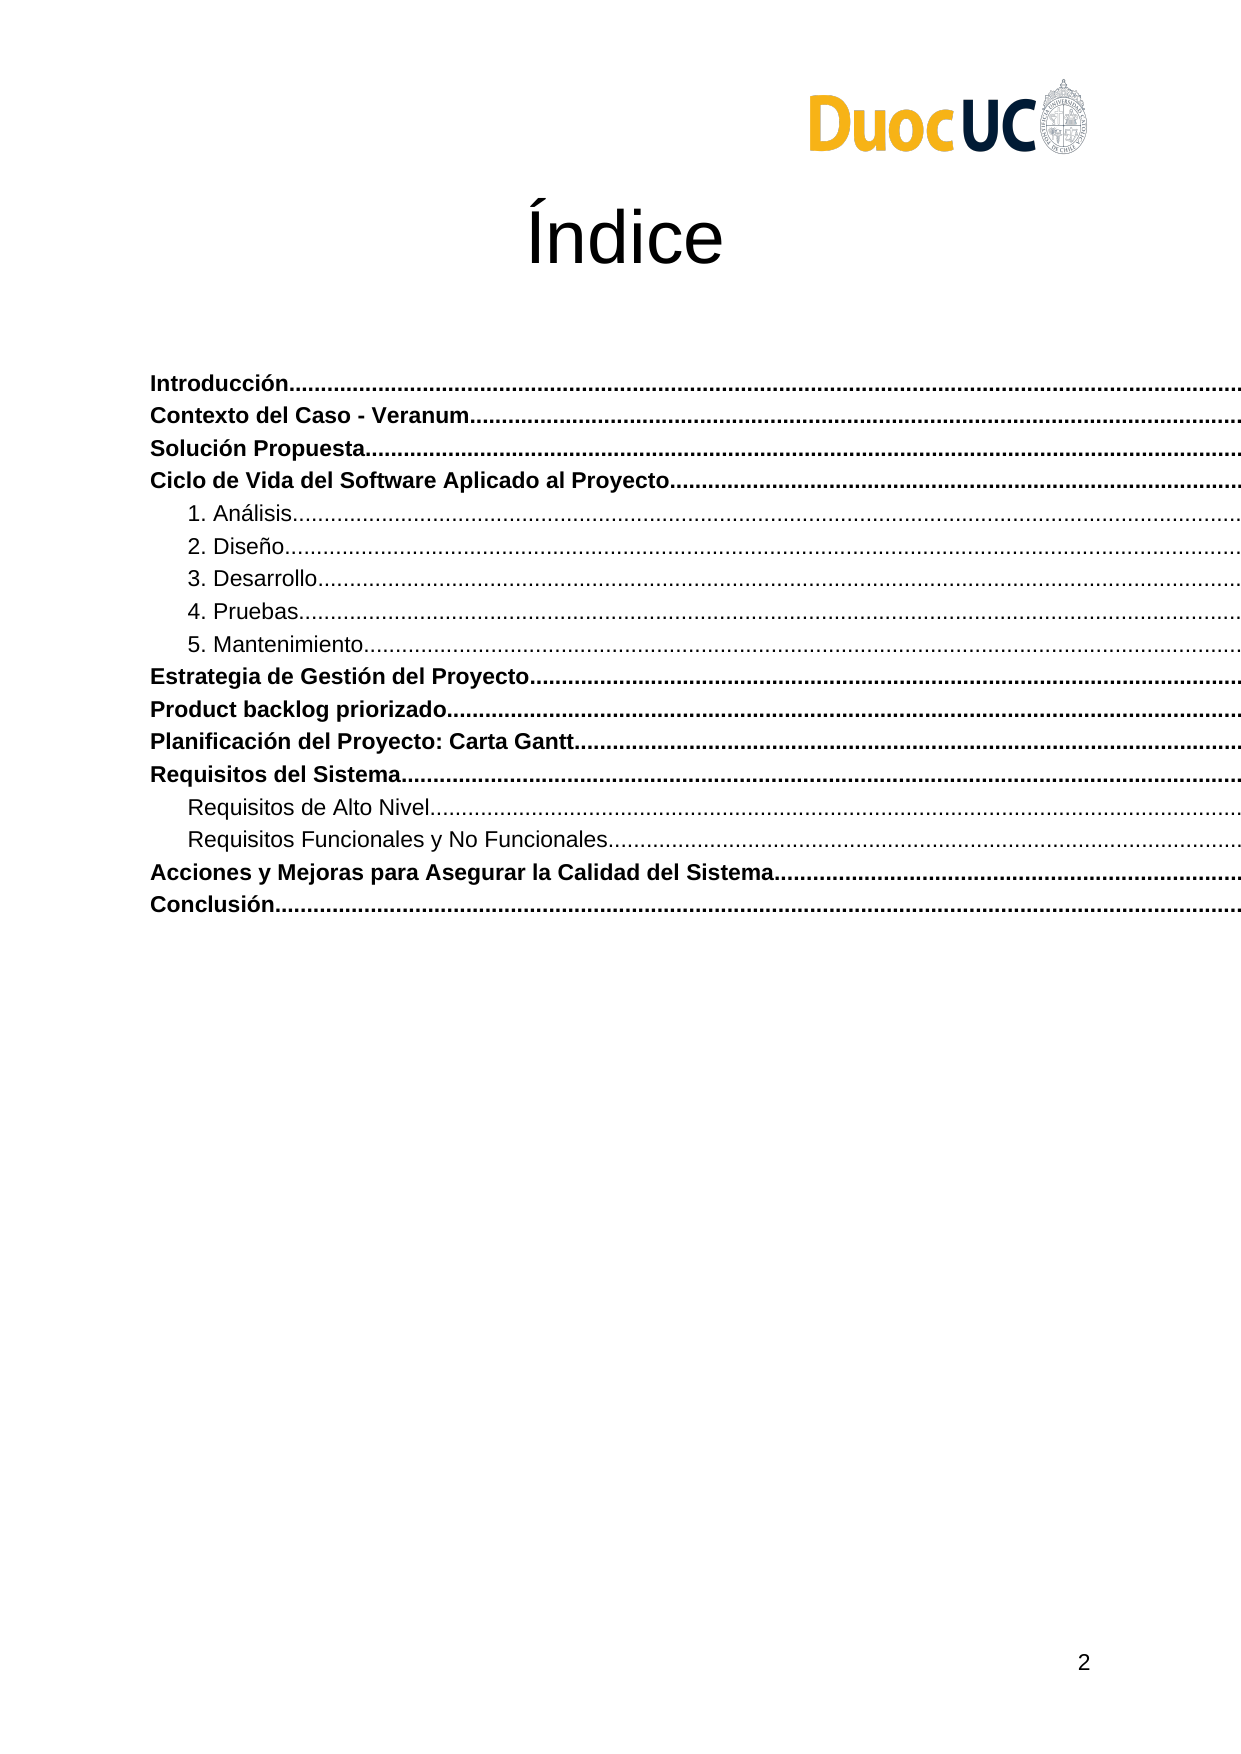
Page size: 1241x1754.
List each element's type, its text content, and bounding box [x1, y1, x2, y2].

picture [806, 75, 1091, 159]
text Índice [150, 193, 1090, 279]
